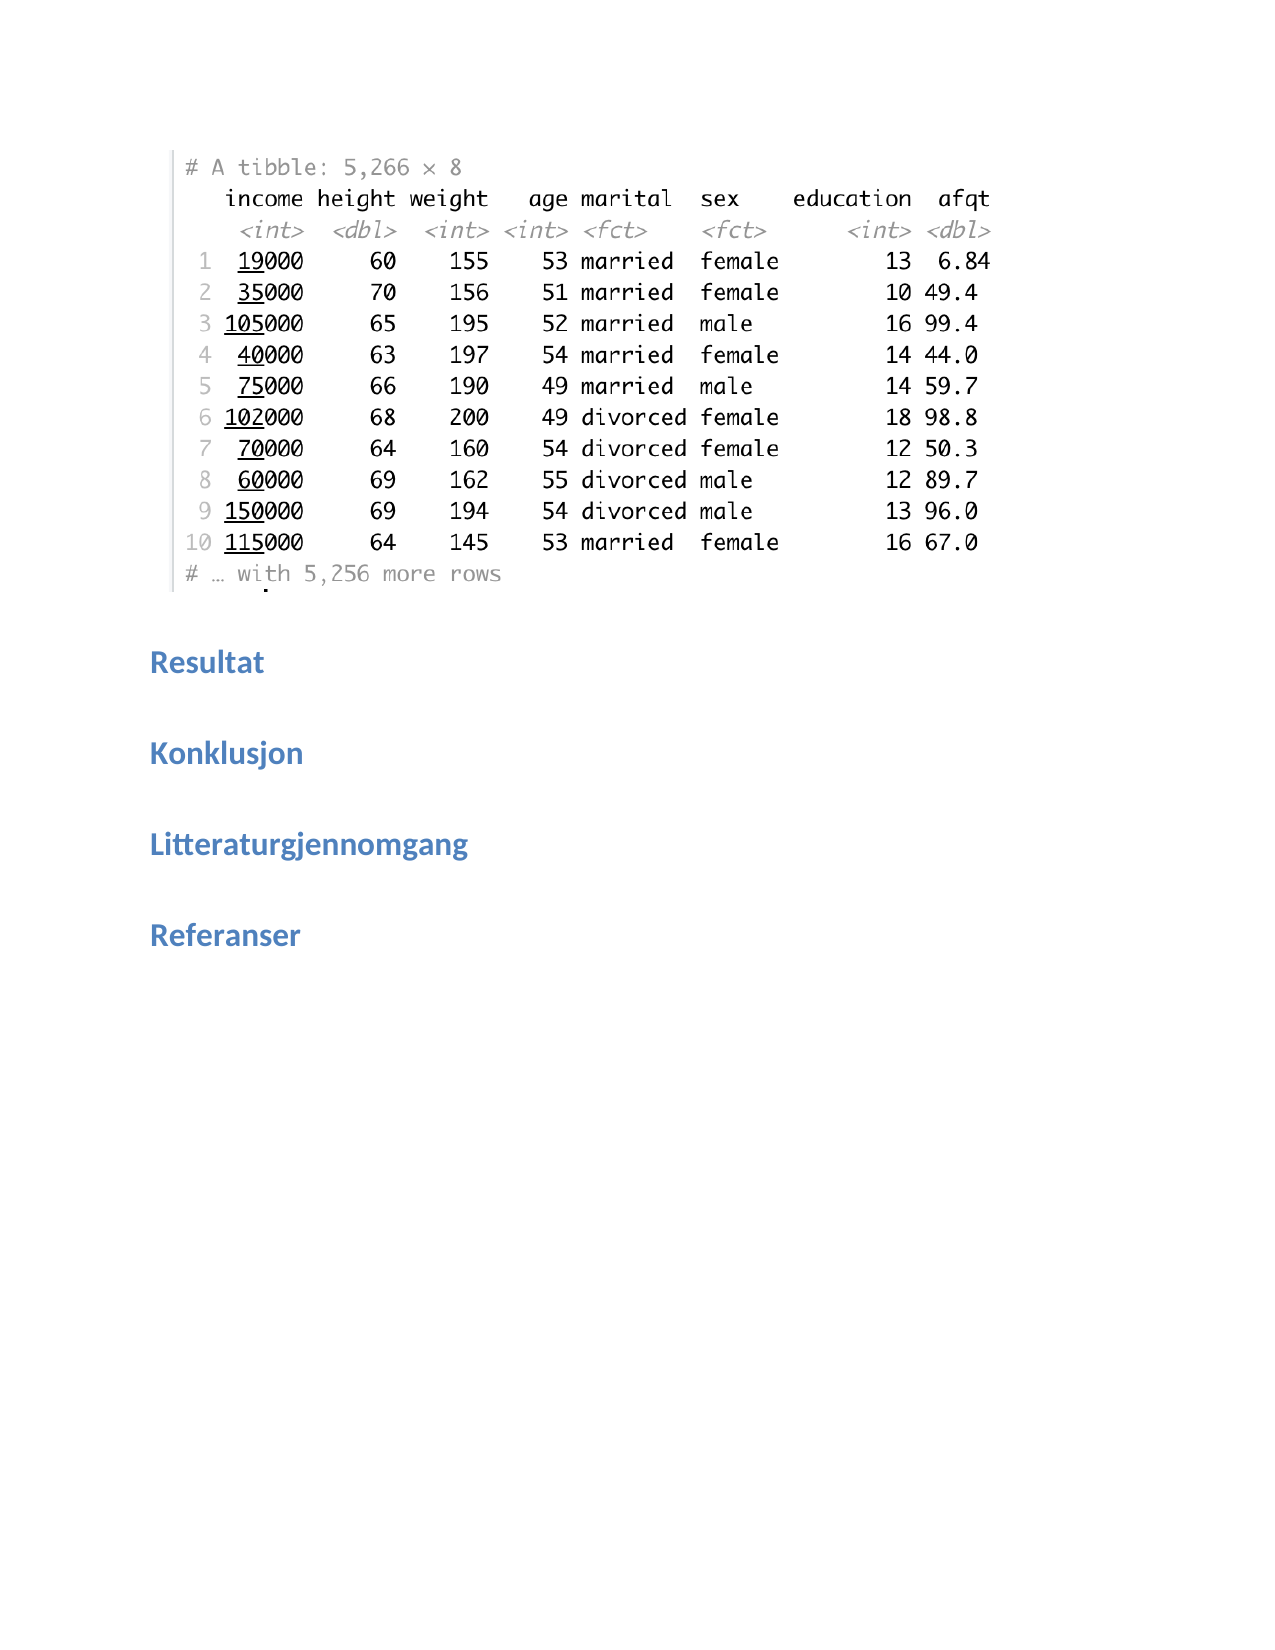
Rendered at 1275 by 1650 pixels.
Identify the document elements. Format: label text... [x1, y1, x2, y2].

picture [168, 150, 1044, 592]
subtitle Litteraturgjennomgang [150, 823, 1125, 864]
subtitle Konklusjon [150, 732, 1125, 773]
subtitle Resultat [150, 642, 1125, 682]
subtitle Referanser [150, 914, 1125, 954]
